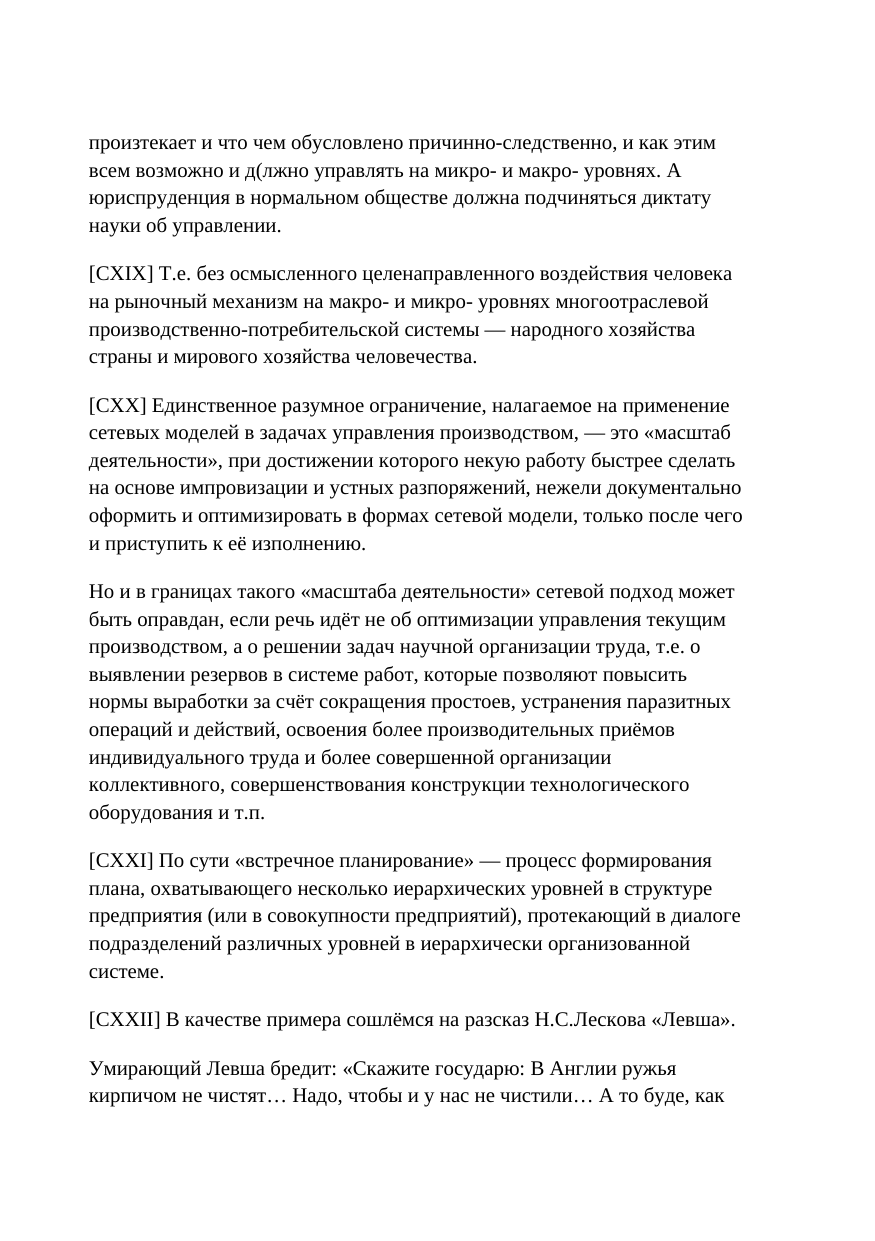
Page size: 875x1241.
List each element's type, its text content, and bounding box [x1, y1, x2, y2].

text Но и в границах такого «масштаба деятельности» сетевой подход может быть оправдан, если речь идёт не об оптимизации управления текущим производством, а о решении задач научной организации труда, т.е. о выявлении резервов в системе работ, которые позволяют повысить нормы выработки за счёт сокращения простоев, устранения паразитных операций и действий, освоения более производительных приёмов индивидуального труда и более совершенной организации коллективного, совершенствования конструкции технологического оборудования и т.п. [89, 579, 744, 824]
text [CXX] Единственное разумное ограничение, налагаемое на применение сетевых моделей в задачах управления производством, — это «масштаб деятельности», при достижении которого некую работу быстрее сделать на основе импровизации и устных разпоряжений, нежели документально оформить и оптимизировать в формах сетевой модели, только после чего и приступить к её изполнению. [89, 392, 744, 554]
text [CXXI] По сути «встречное планирование» — процесс формирования плана, охватывающего несколько иерархических уровней в структуре предприятия (или в совокупности предприятий), протекающий в диалоге подразделений различных уровней в иерархически организованной системе. [89, 848, 744, 983]
text [CXIX] Т.е. без осмысленного целенаправленного воздействия человека на рыночный механизм на макро- и микро- уровнях многоотраслевой производственно-потребительской системы — народного хозяйства страны и мирового хозяйства человечества. [89, 261, 744, 368]
text [CXXII] В качестве примера сошлёмся на разсказ Н.С.Лескова «Левша». [89, 1007, 744, 1031]
